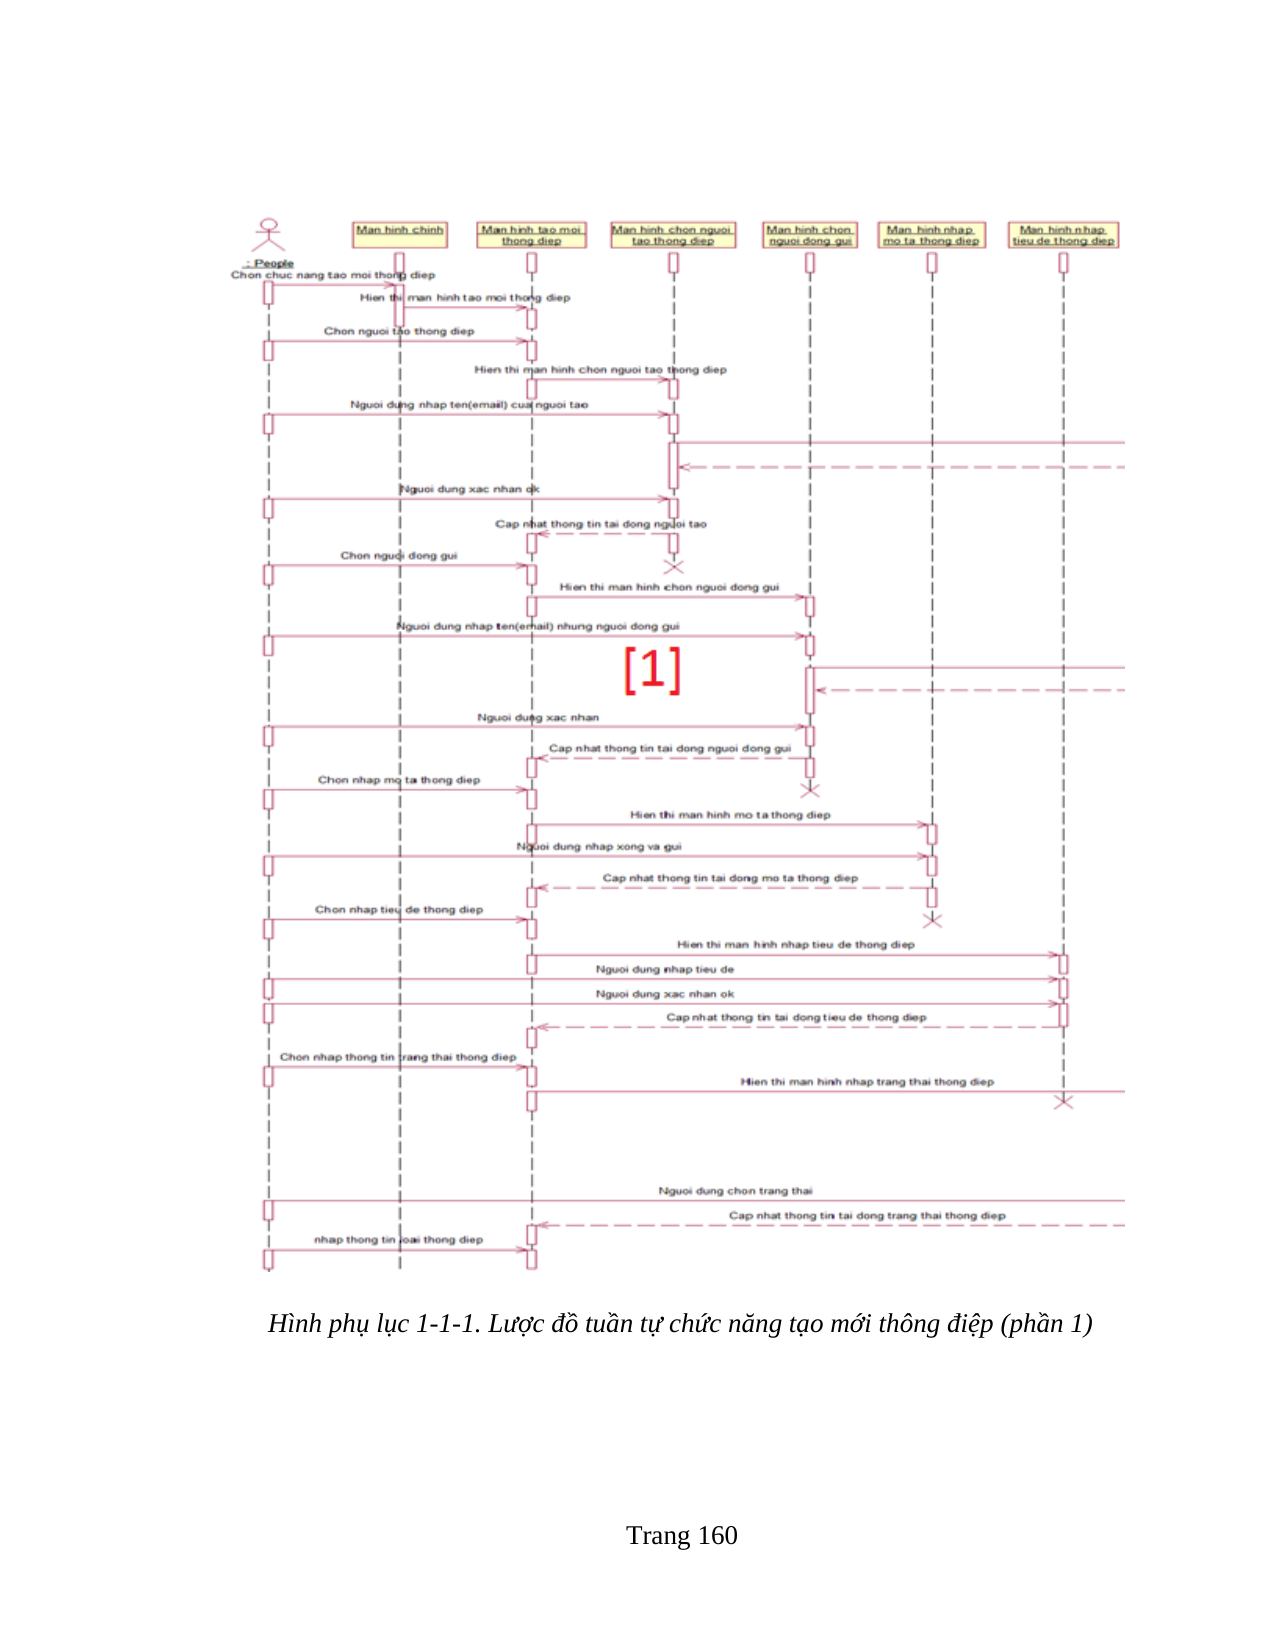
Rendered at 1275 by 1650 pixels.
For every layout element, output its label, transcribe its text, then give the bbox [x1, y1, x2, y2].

text Hình phụ lục 1-1-1. Lược đồ tuần tự chức năng tạo mới thông điệp (phần 1) [207, 1307, 1157, 1338]
picture [206, 177, 1125, 1272]
